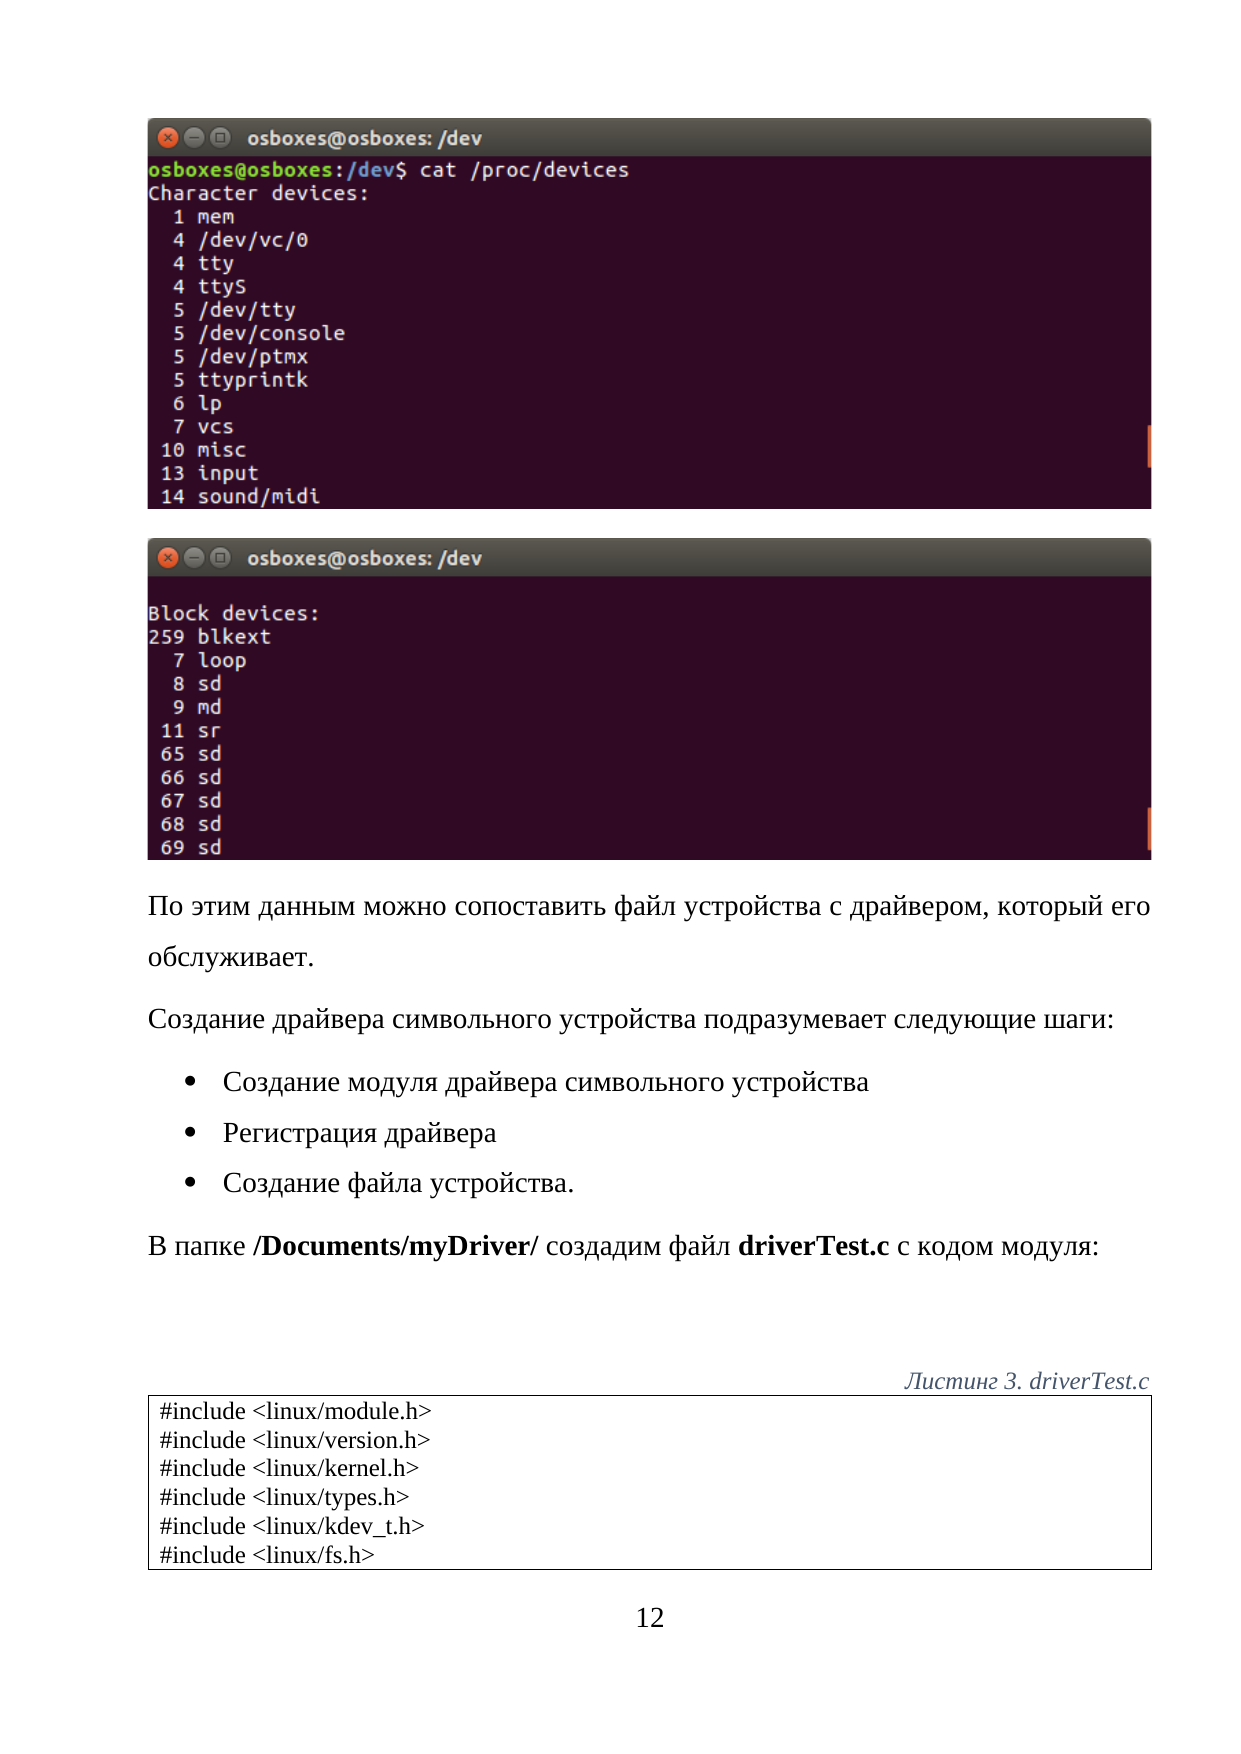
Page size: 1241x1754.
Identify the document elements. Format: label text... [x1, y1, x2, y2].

text По этим данным можно сопоставить файл устройства с драйвером, который его обслуживает. [148, 888, 1152, 972]
list Создание файла устройства. [185, 1165, 1152, 1199]
list Создание модуля драйвера символьного устройства [185, 1064, 1152, 1098]
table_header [149, 1396, 1151, 1568]
text Листинг 3. driverTest.c [148, 1366, 1152, 1395]
list Регистрация драйвера [185, 1115, 1152, 1148]
text Создание драйвера символьного устройства подразумевает следующие шаги: [148, 1002, 1152, 1035]
text В папке /Documents/myDriver/ создадим файл driverTest.c с кодом модуля: [148, 1228, 1152, 1262]
picture [147, 538, 1152, 860]
picture [147, 118, 1152, 509]
